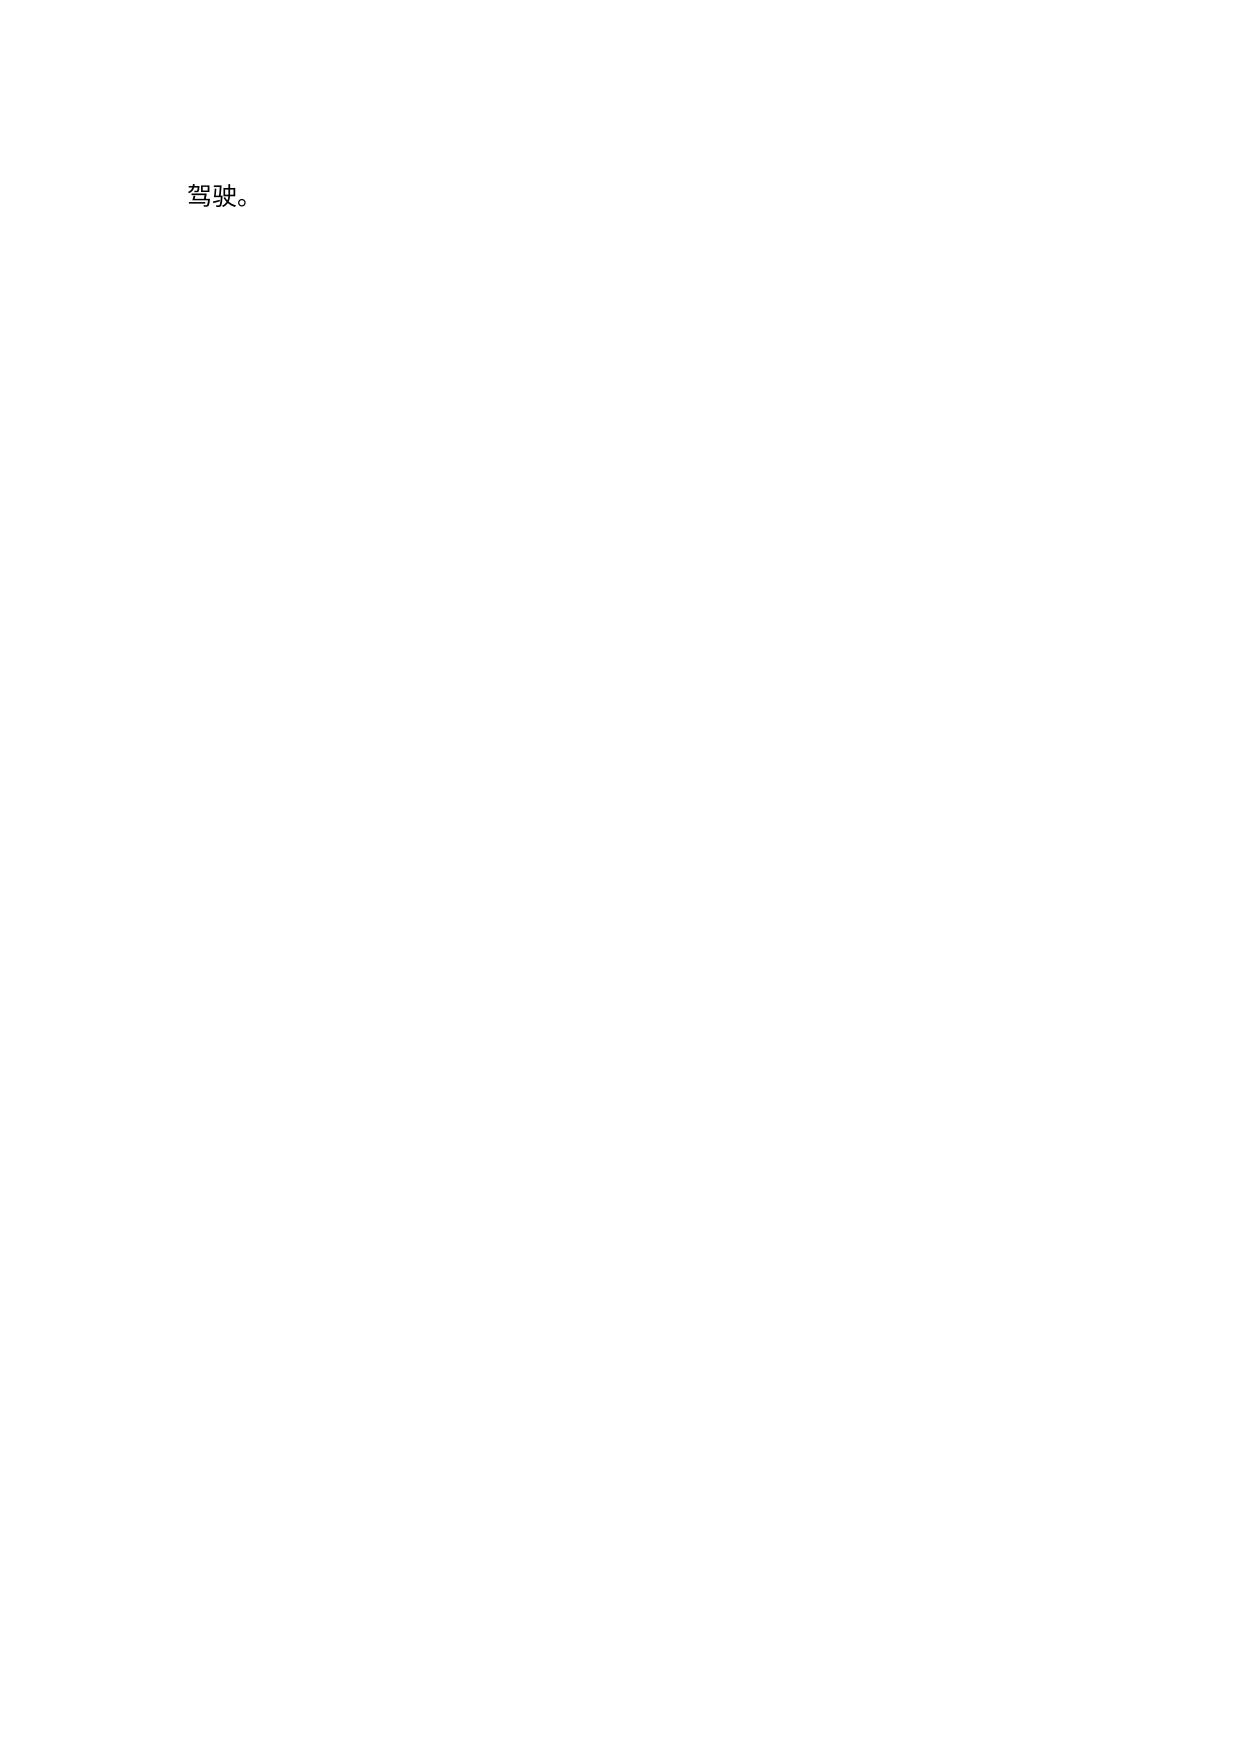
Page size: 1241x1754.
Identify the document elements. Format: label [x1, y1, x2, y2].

list [187, 162, 1053, 227]
